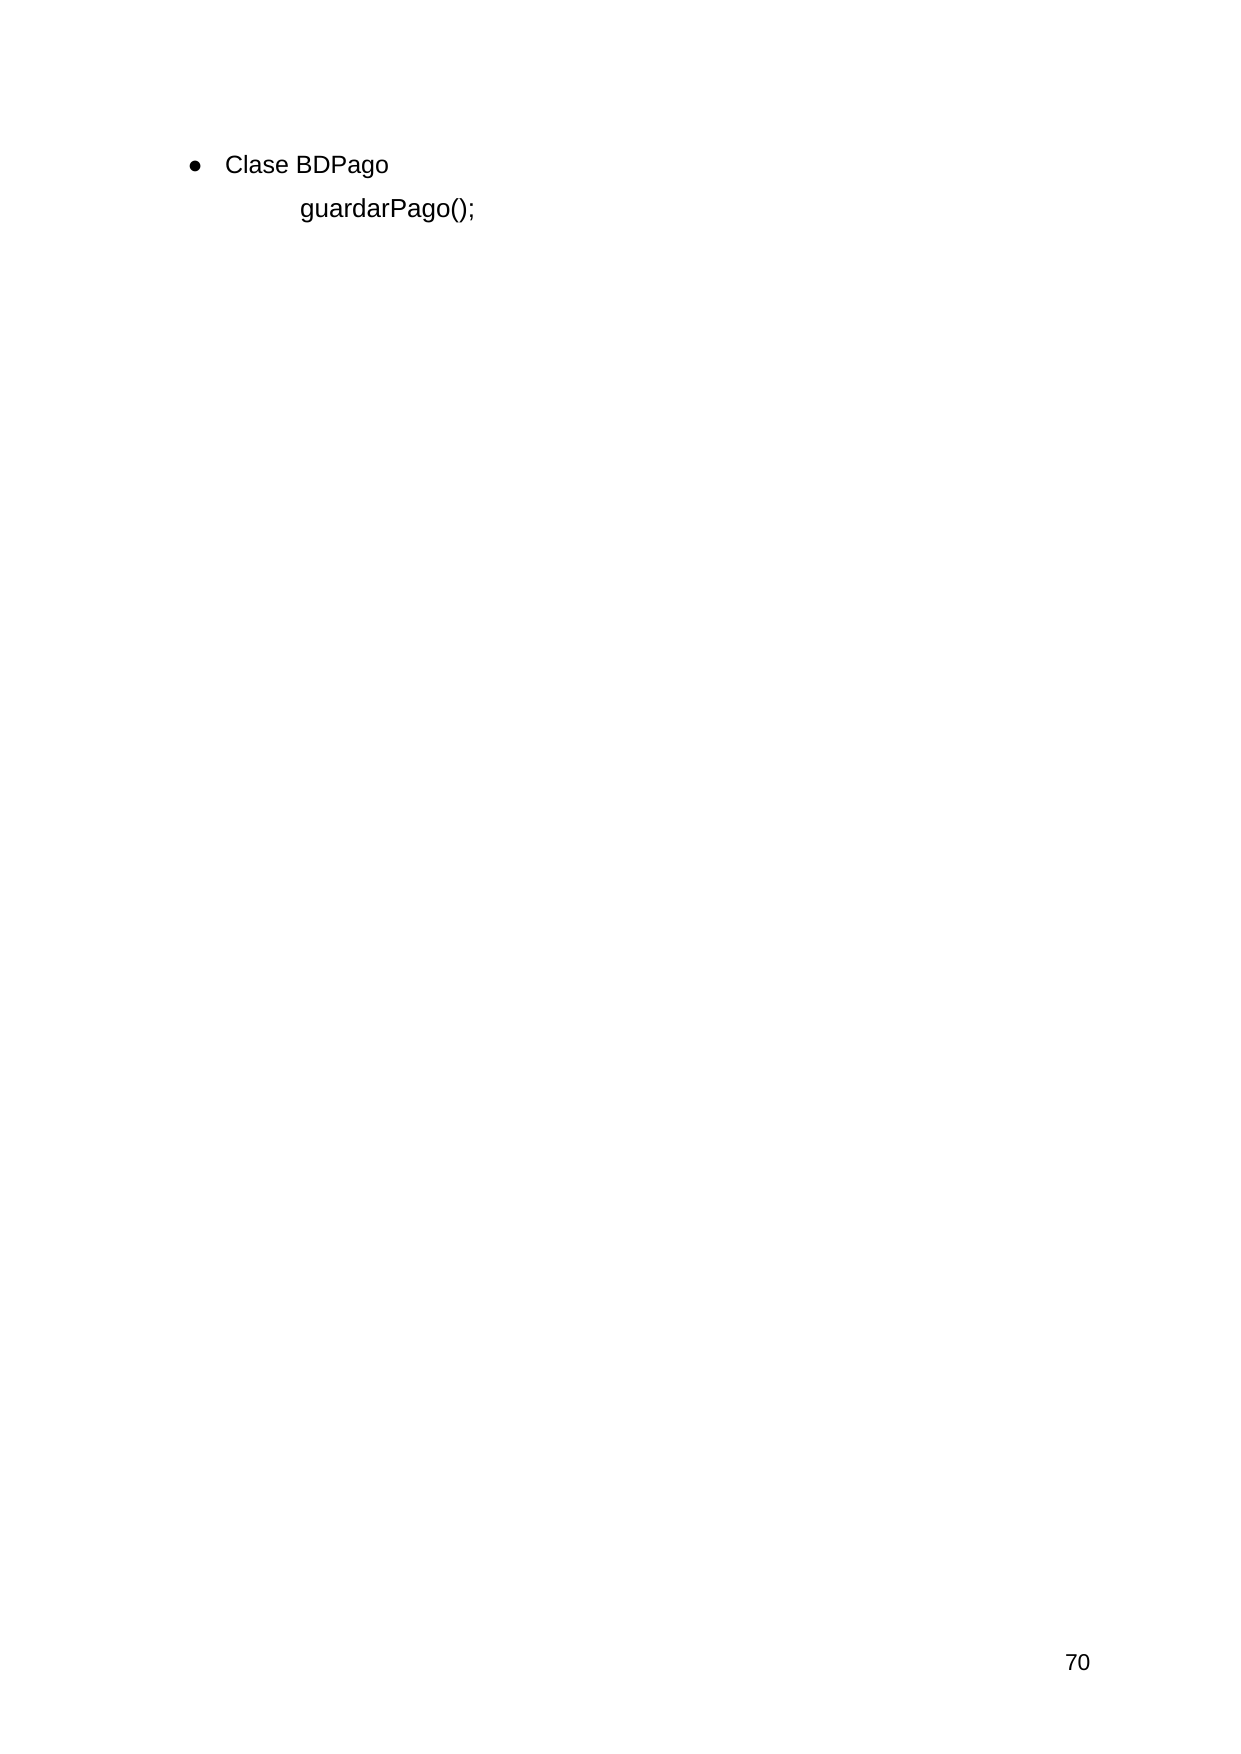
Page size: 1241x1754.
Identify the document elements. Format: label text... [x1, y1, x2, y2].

text guardarPago(); [225, 193, 1090, 223]
list Clase BDPago [187, 150, 1090, 179]
